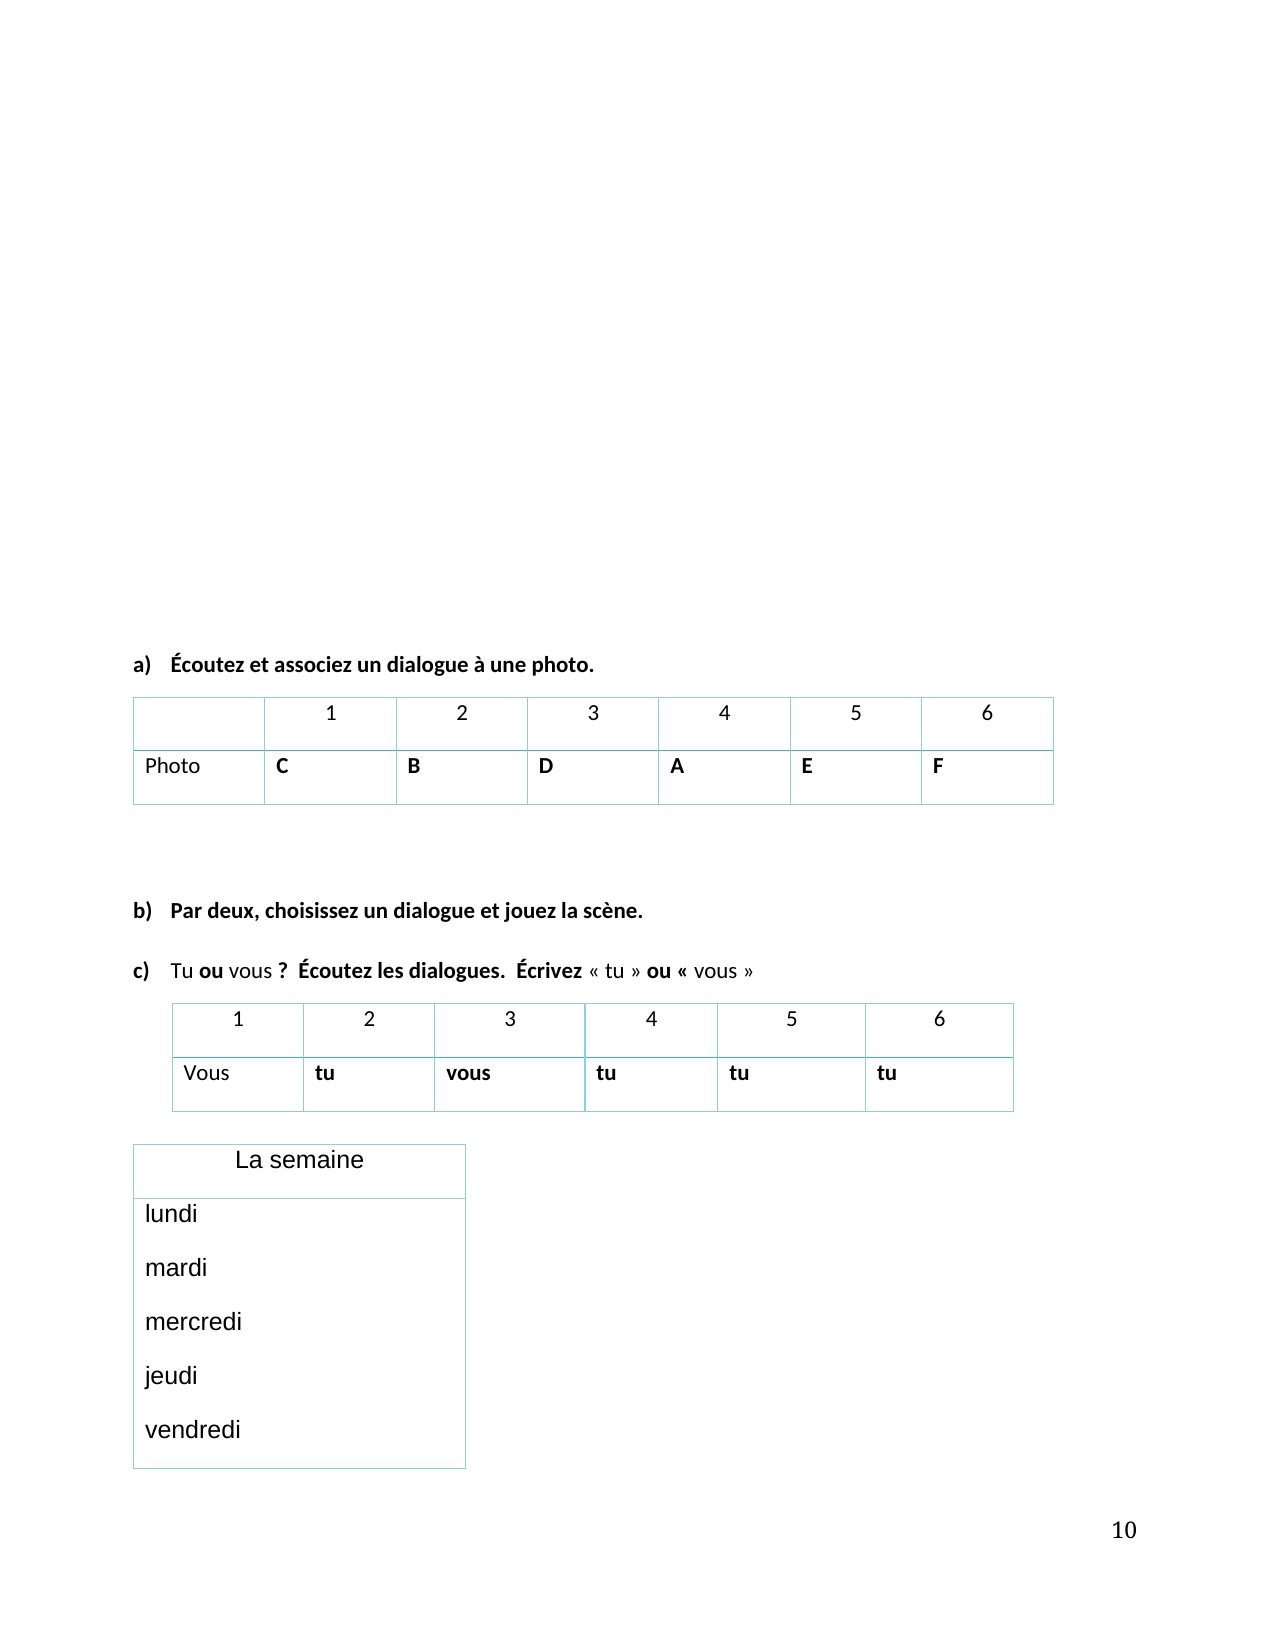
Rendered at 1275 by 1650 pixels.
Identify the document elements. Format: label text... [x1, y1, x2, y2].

table_cell tu [866, 1058, 1013, 1111]
table_header 4 [659, 698, 790, 750]
list Par deux, choisissez un dialogue et jouez la scène. [133, 896, 1137, 924]
list Tu ou vous ? Écoutez les dialogues. Écrivez « tu » ou « vous » [133, 956, 1137, 984]
table_cell Vous [173, 1058, 303, 1111]
table_header 5 [718, 1004, 865, 1057]
table_header 3 [435, 1004, 584, 1057]
table_cell tu [586, 1058, 717, 1111]
table_header 4 [586, 1004, 717, 1057]
table_cell C [265, 751, 396, 804]
table_cell F [922, 751, 1053, 804]
table_cell B [397, 751, 527, 804]
table_header La semaine [134, 1145, 465, 1198]
table_cell A [659, 751, 790, 804]
list Écoutez et associez un dialogue à une photo. [133, 650, 1137, 678]
table_header 6 [866, 1004, 1013, 1057]
table_header [134, 698, 264, 750]
table_cell Photo [134, 751, 264, 804]
table_header 1 [265, 698, 396, 750]
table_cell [134, 1199, 465, 1468]
table_cell E [791, 751, 921, 804]
table_cell tu [304, 1058, 434, 1111]
table_header 2 [397, 698, 527, 750]
table_header 1 [173, 1004, 303, 1057]
table_cell tu [718, 1058, 865, 1111]
table_header 2 [304, 1004, 434, 1057]
table_header 3 [528, 698, 658, 750]
table_cell D [528, 751, 658, 804]
table_header 5 [791, 698, 921, 750]
table_cell vous [435, 1058, 584, 1111]
table_header 6 [922, 698, 1053, 750]
